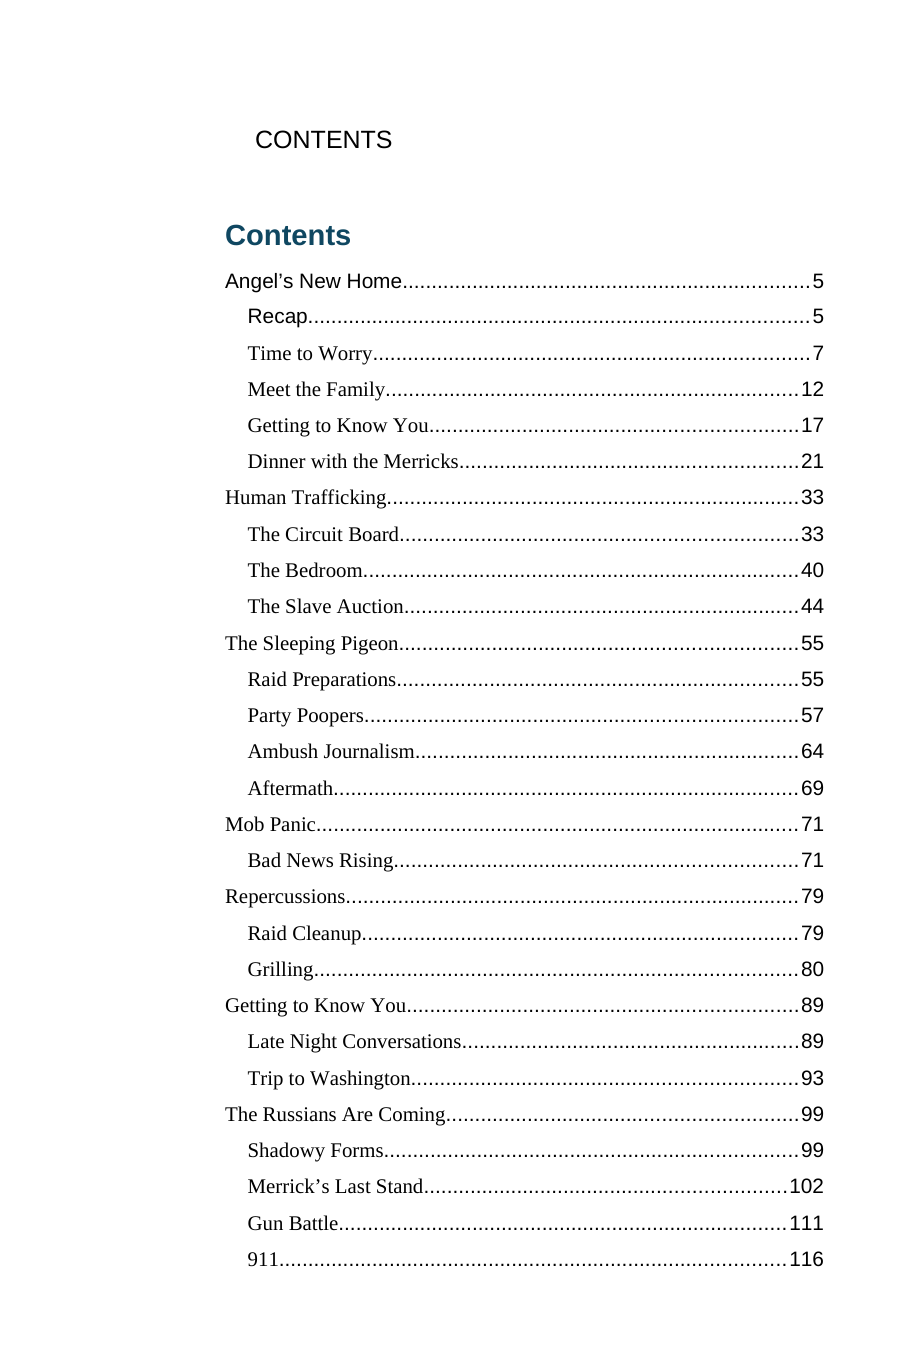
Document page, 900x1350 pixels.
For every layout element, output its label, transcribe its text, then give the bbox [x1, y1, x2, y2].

text CONTENTS [225, 125, 825, 154]
